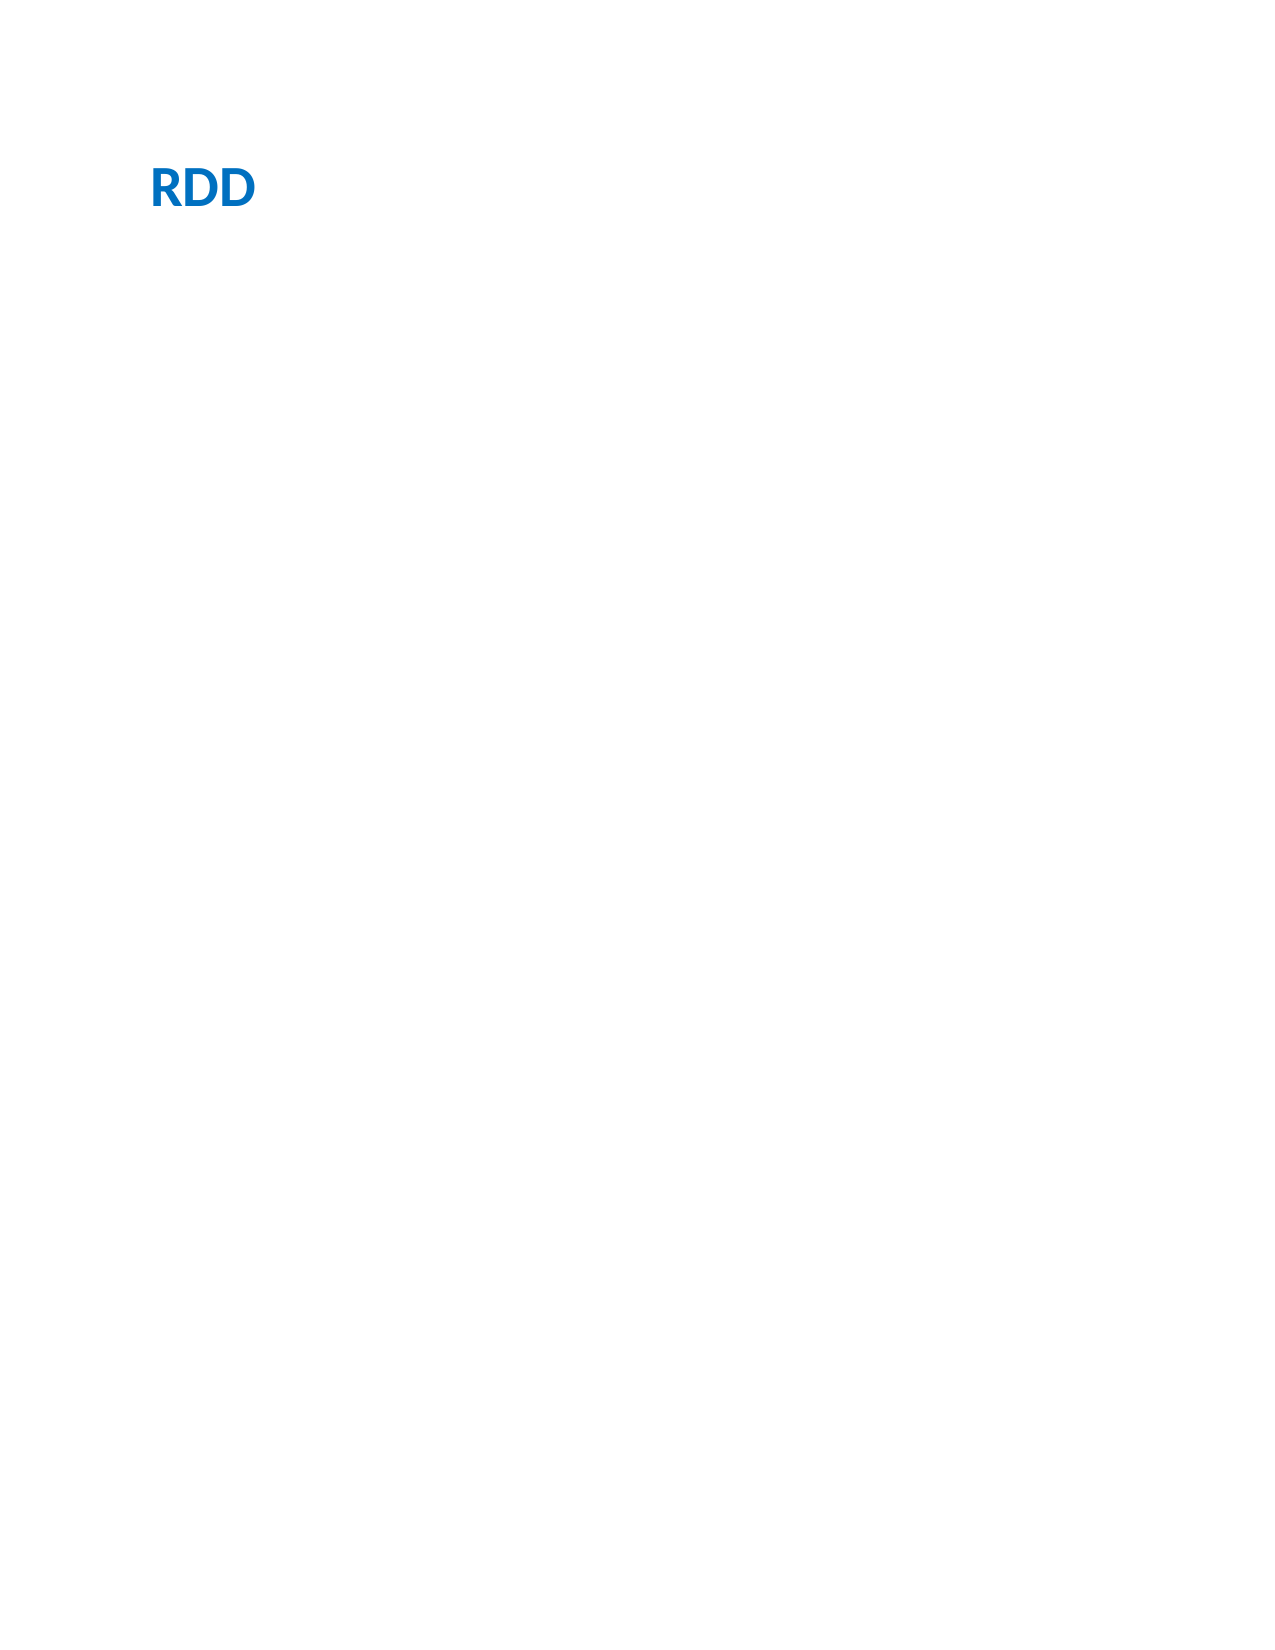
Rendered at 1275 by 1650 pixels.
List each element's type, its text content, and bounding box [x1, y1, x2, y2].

text RDD [150, 150, 1125, 221]
